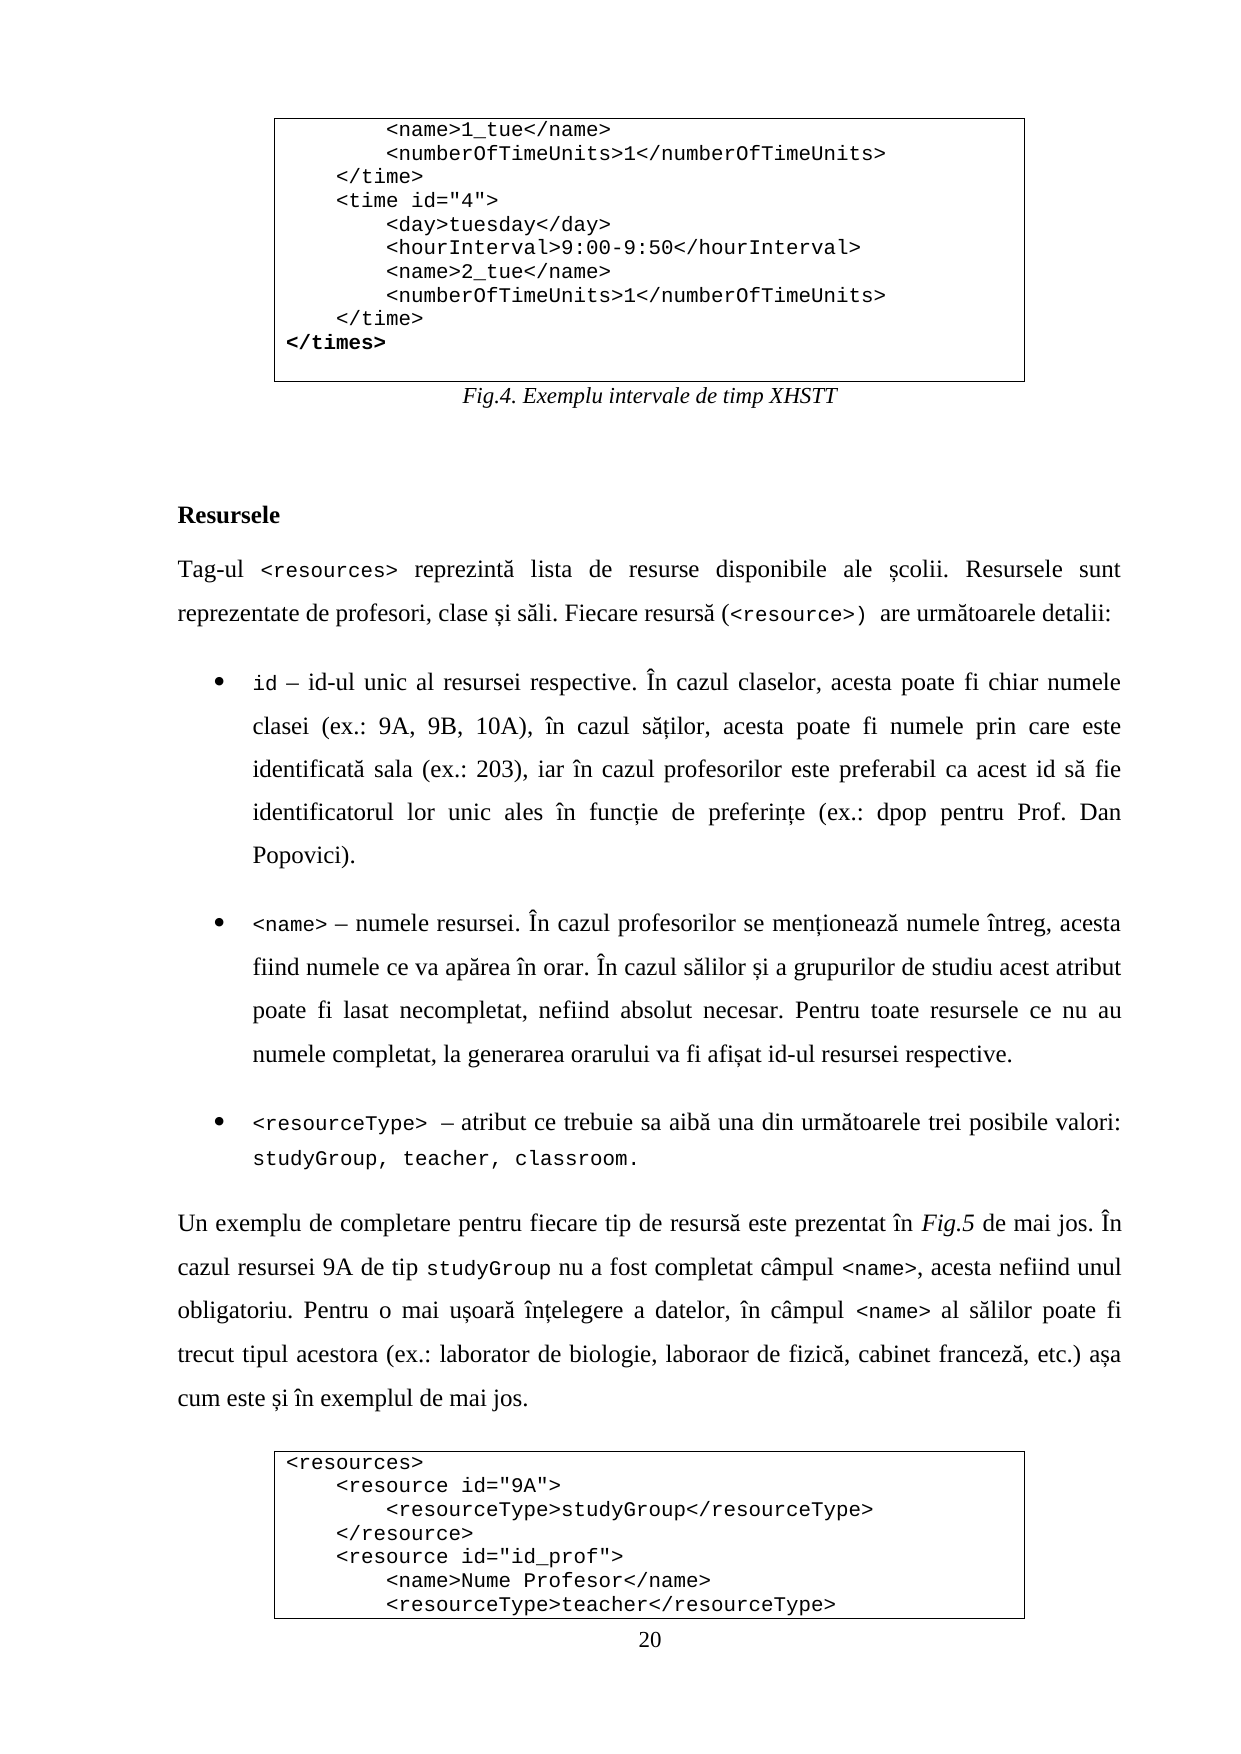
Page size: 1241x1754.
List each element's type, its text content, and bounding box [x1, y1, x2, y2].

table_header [275, 119, 1024, 381]
list <resourceType> – atribut ce trebuie sa aibă una din următoarele trei posibile valori: studyGroup, teacher, classroom. [215, 1107, 1122, 1172]
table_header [275, 1452, 1024, 1617]
text Tag-ul <resources> reprezintă lista de resurse disponibile ale școlii. Resursele sunt reprezentate de profesori, clase și săli. Fiecare resursă (<resource>) are următoarele detalii: [177, 554, 1122, 627]
list <name> – numele resursei. În cazul profesorilor se menționează numele întreg, acesta fiind numele ce va apărea în orar. În cazul sălilor și a grupurilor de studiu acest atribut poate fi lasat necompletat, nefiind absolut necesar. Pentru toate resursele ce nu au numele completat, la generarea orarului va fi afișat id-ul resursei respective. [215, 908, 1122, 1067]
list id – id-ul unic al resursei respective. În cazul claselor, acesta poate fi chiar numele clasei (ex.: 9A, 9B, 10A), în cazul săților, acesta poate fi numele prin care este identificată sala (ex.: 203), iar în cazul profesorilor este preferabil ca acest id să fie identificatorul lor unic ales în funcție de preferințe (ex.: dpop pentru Prof. Dan Popovici). [215, 667, 1122, 869]
title Resursele [177, 500, 1122, 529]
text Fig.4. Exemplu intervale de timp XHSTT [177, 382, 1122, 408]
text Un exemplu de completare pentru fiecare tip de resursă este prezentat în Fig.5 de mai jos. În cazul resursei 9A de tip studyGroup nu a fost completat câmpul <name>, acesta nefiind unul obligatoriu. Pentru o mai ușoară înțelegere a datelor, în câmpul <name> al sălilor poate fi trecut tipul acestora (ex.: laborator de biologie, laboraor de fizică, cabinet franceză, etc.) așa cum este și în exemplul de mai jos. [177, 1208, 1122, 1411]
